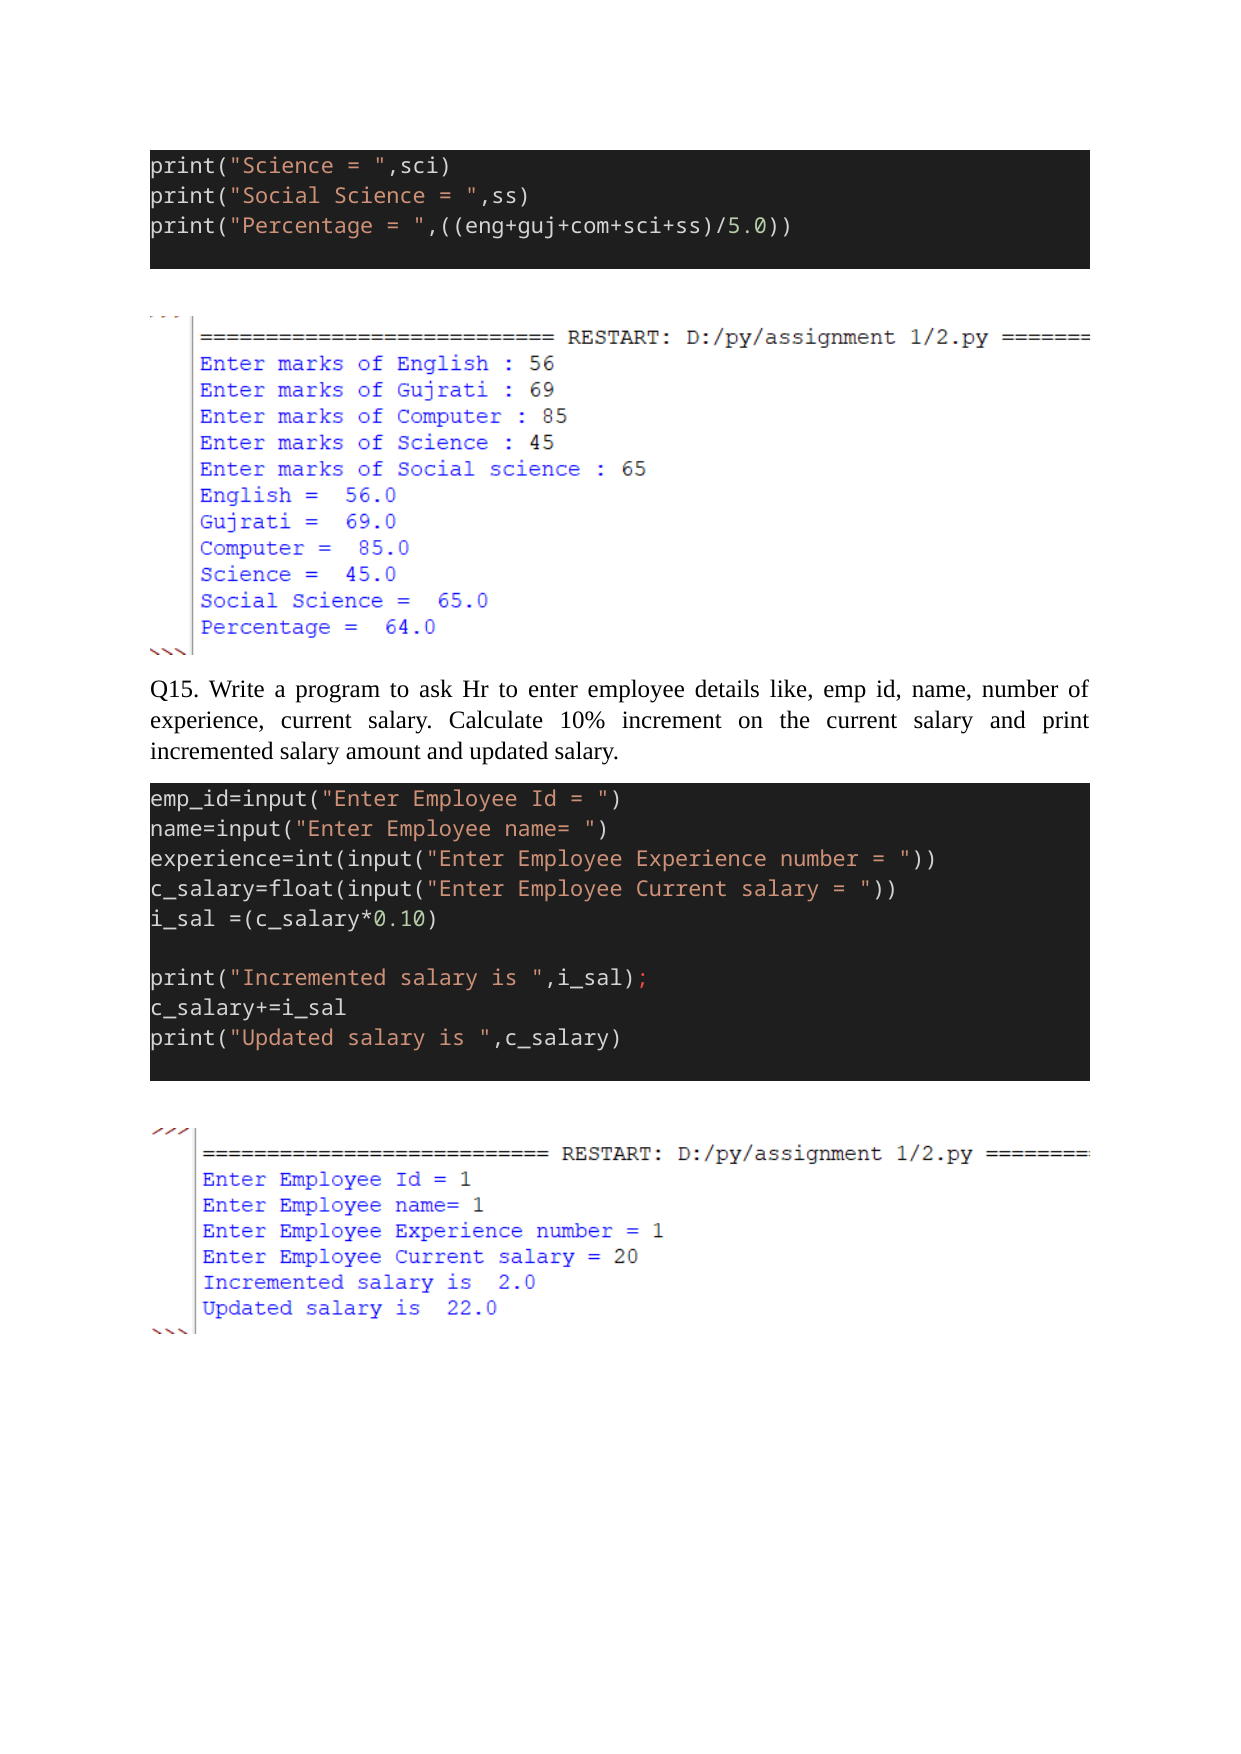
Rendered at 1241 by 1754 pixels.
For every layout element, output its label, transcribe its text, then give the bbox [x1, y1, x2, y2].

text emp_id=input("Enter Employee Id = ") [150, 783, 1090, 813]
text print("Incremented salary is ",i_sal); [150, 962, 1090, 992]
text c_salary=float(input("Enter Employee Current salary = ")) [150, 873, 1090, 903]
text experience=int(input("Enter Employee Experience number = ")) [150, 843, 1090, 873]
text name=input("Enter Employee name= ") [150, 813, 1090, 843]
text print("Percentage = ",((eng+guj+com+sci+ss)/5.0)) [150, 209, 1090, 239]
picture [150, 316, 1091, 655]
text print("Science = ",sci) [150, 150, 1090, 180]
text Q15. Write a program to ask Hr to enter employee details like, emp id, name, number of experience, current salary. Calculate 10% increment on the current salary and print incremented salary amount and updated salary. [150, 674, 1090, 764]
text print("Social Science = ",ss) [150, 180, 1090, 209]
text i_sal =(c_salary*0.10) [150, 903, 1090, 932]
text c_salary+=i_sal [150, 992, 1090, 1022]
picture [150, 1128, 1091, 1334]
text print("Updated salary is ",c_salary) [150, 1022, 1090, 1052]
